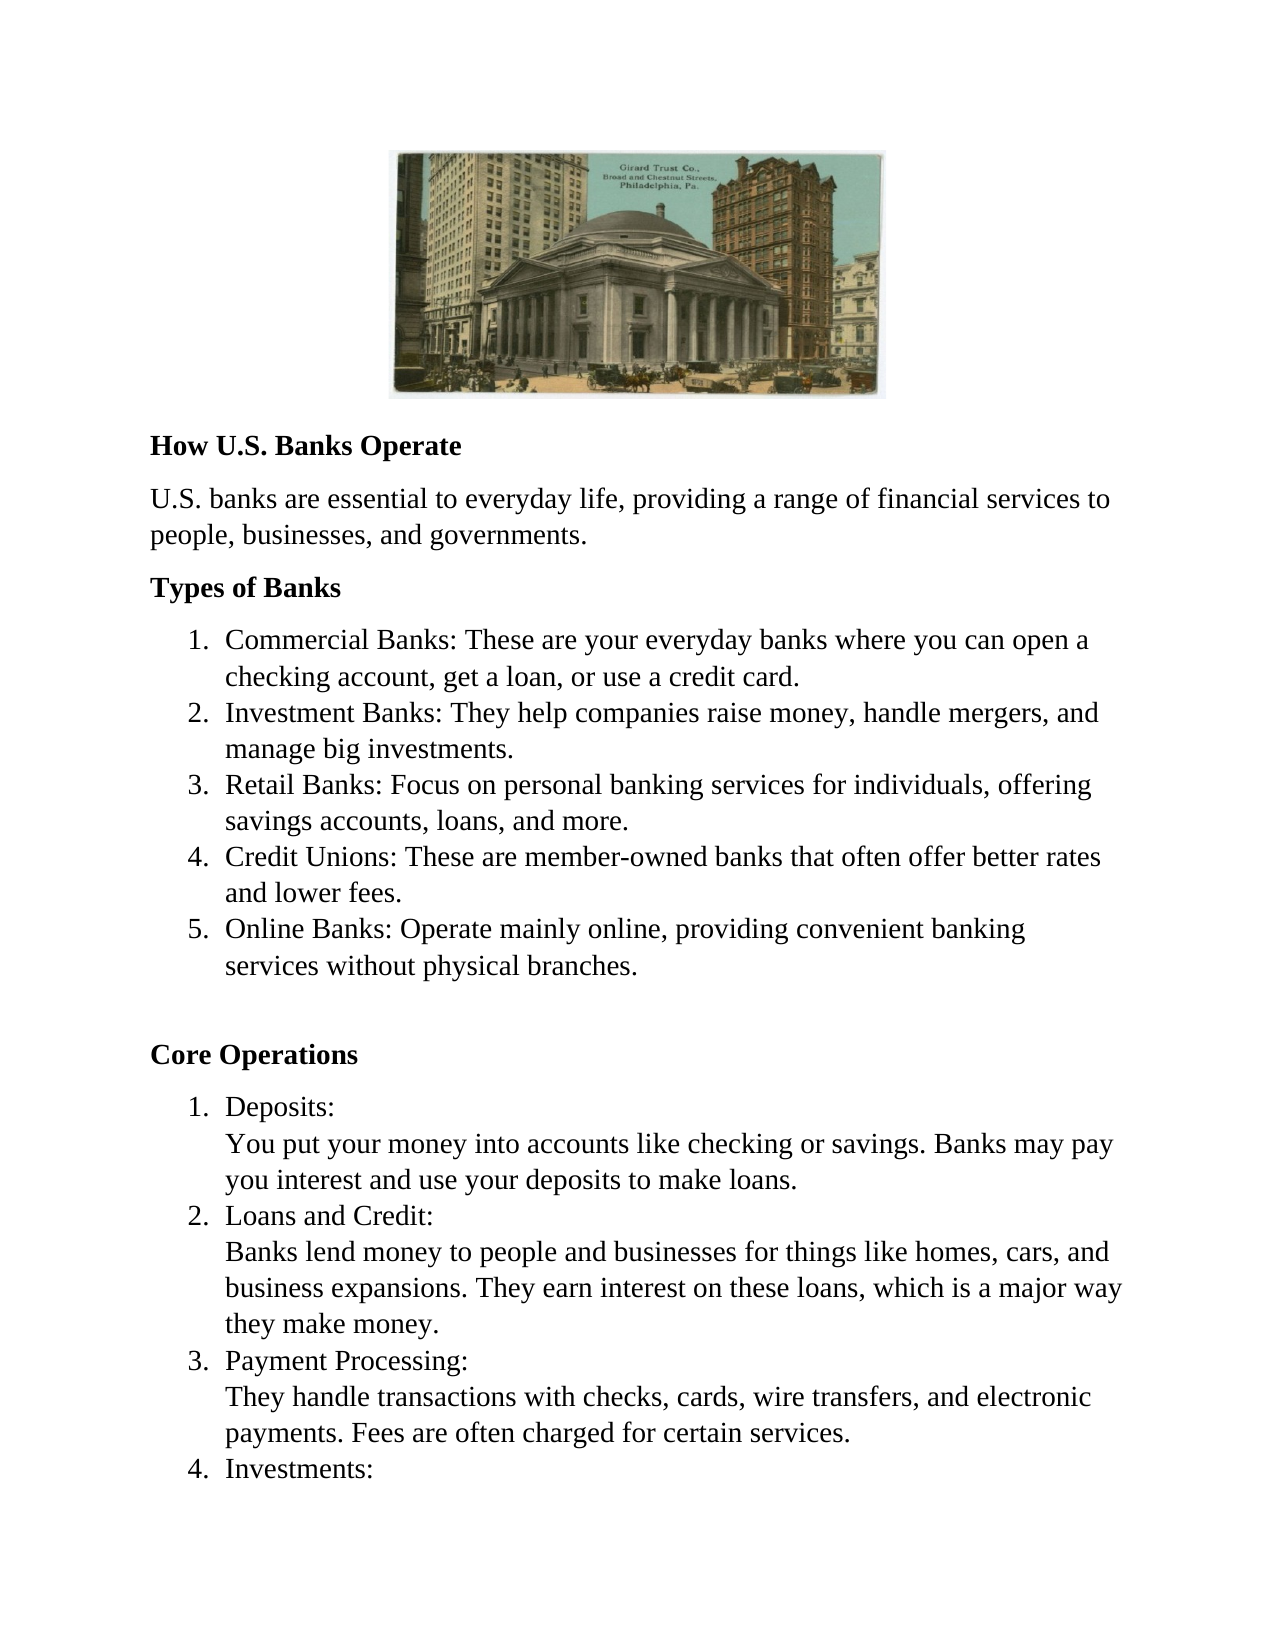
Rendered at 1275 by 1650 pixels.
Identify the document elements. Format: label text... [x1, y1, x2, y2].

text Core Operations [150, 1037, 1125, 1070]
list Payment Processing: [187, 1343, 1125, 1376]
text U.S. banks are essential to everyday life, providing a range of financial services to people, businesses, and governments. [150, 481, 1125, 550]
list Investments: [187, 1451, 1125, 1484]
list You put your money into accounts like checking or savings. Banks may pay you interest and use your deposits to make loans. [225, 1126, 1125, 1195]
list Credit Unions: These are member-owned banks that often offer better rates and lower fees. [187, 839, 1125, 909]
list Loans and Credit: [187, 1198, 1125, 1232]
text How U.S. Banks Operate [150, 428, 1125, 461]
text Types of Banks [150, 570, 1125, 603]
list Deposits: [187, 1089, 1125, 1123]
list Investment Banks: They help companies raise money, handle mergers, and manage big investments. [187, 695, 1125, 764]
list Banks lend money to people and businesses for things like homes, cars, and business expansions. They earn interest on these loans, which is a major way they make money. [225, 1234, 1125, 1340]
list Commercial Banks: These are your everyday banks where you can open a checking account, get a loan, or use a credit card. [187, 622, 1125, 692]
list Online Banks: Operate mainly online, providing convenient banking services without physical branches. [187, 912, 1125, 981]
picture [388, 150, 887, 399]
list Retail Banks: Focus on personal banking services for individuals, offering savings accounts, loans, and more. [187, 767, 1125, 837]
list They handle transactions with checks, cards, wire transfers, and electronic payments. Fees are often charged for certain services. [225, 1379, 1125, 1448]
